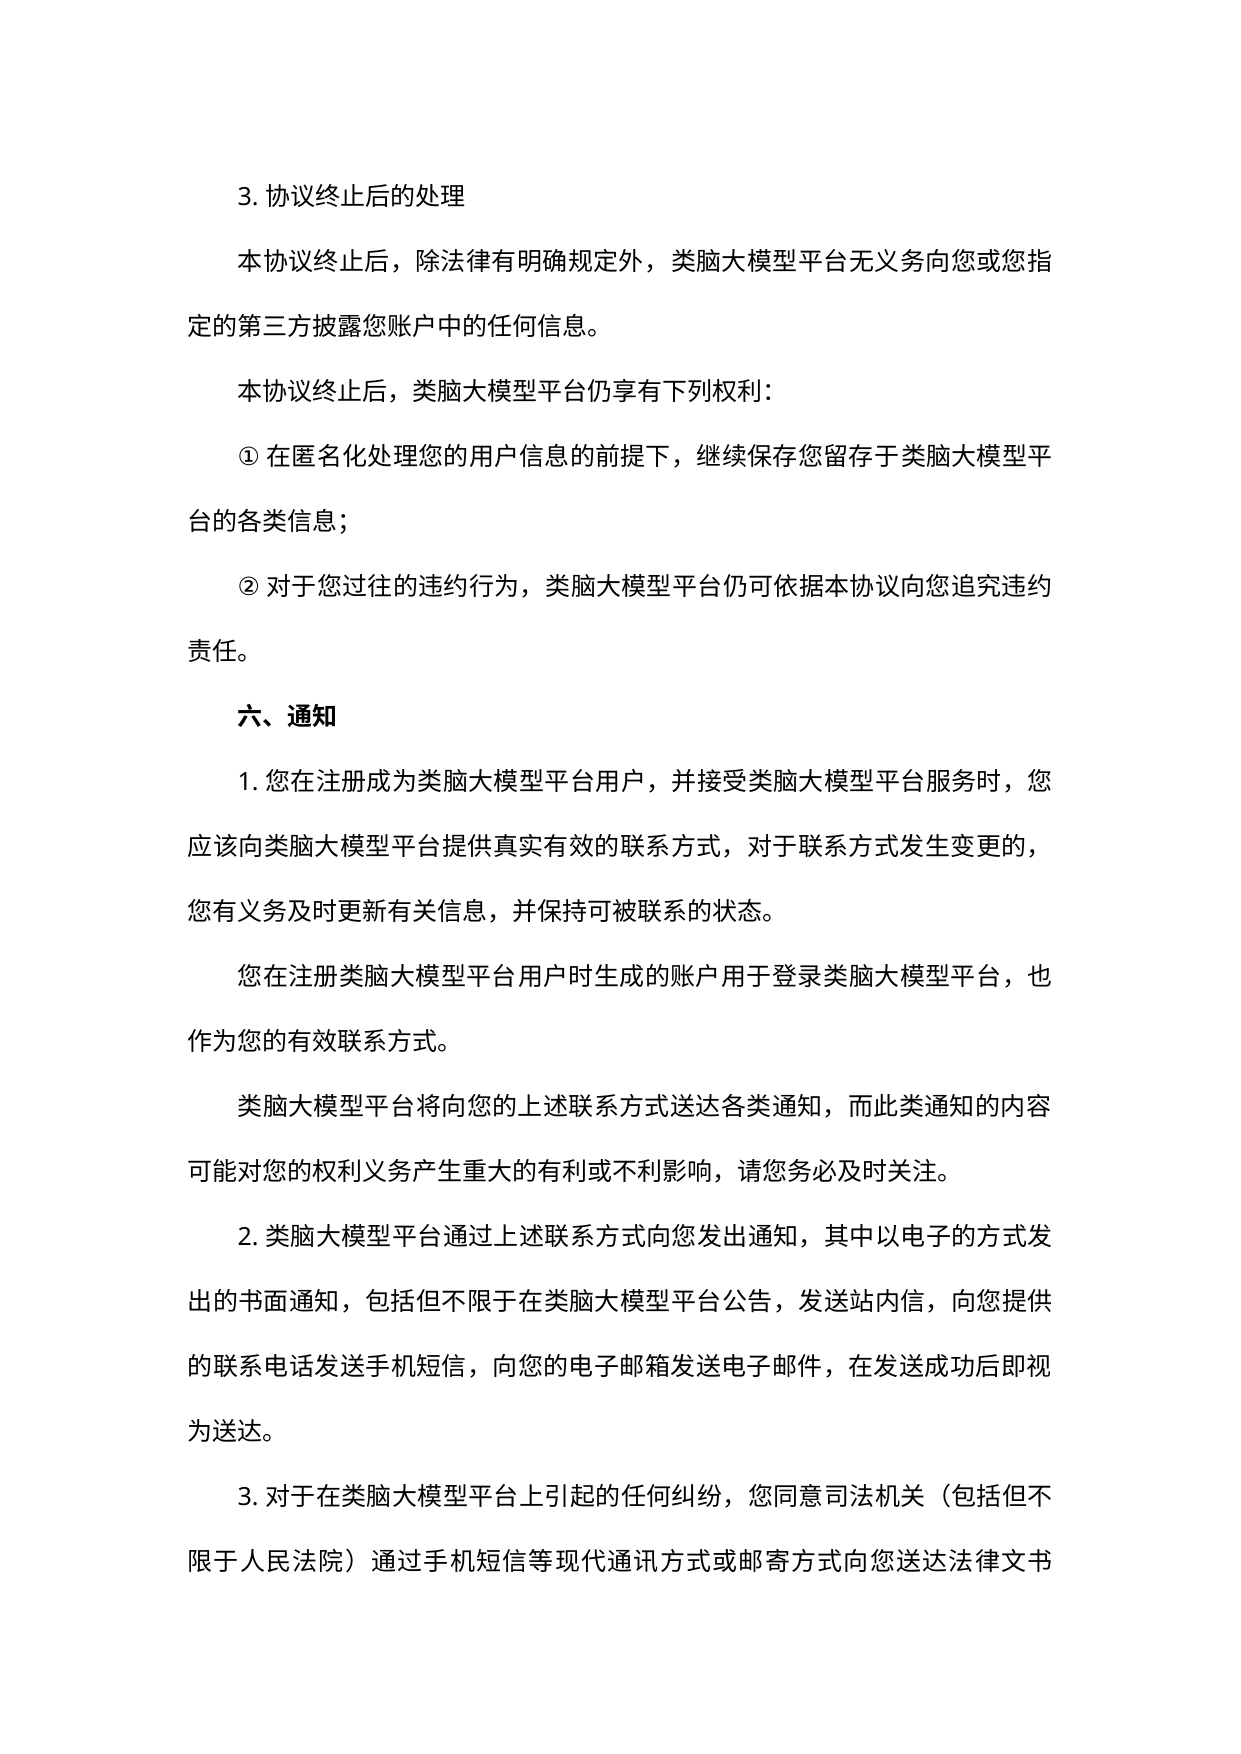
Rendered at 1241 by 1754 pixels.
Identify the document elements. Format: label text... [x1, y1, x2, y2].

text ① 在匿名化处理您的用户信息的前提下，继续保存您留存于类脑大模型平台的各类信息； [187, 422, 1053, 552]
text 2. 类脑大模型平台通过上述联系方式向您发出通知，其中以电子的方式发出的书面通知，包括但不限于在类脑大模型平台公告，发送站内信，向您提供的联系电话发送手机短信，向您的电子邮箱发送电子邮件，在发送成功后即视为送达。 [187, 1202, 1053, 1462]
text 1. 您在注册成为类脑大模型平台用户，并接受类脑大模型平台服务时，您应该向类脑大模型平台提供真实有效的联系方式，对于联系方式发生变更的，您有义务及时更新有关信息，并保持可被联系的状态。 [187, 747, 1053, 942]
text 类脑大模型平台将向您的上述联系方式送达各类通知，而此类通知的内容可能对您的权利义务产生重大的有利或不利影响，请您务必及时关注。 [187, 1072, 1053, 1202]
text 六、通知 [187, 682, 1053, 747]
text 您在注册类脑大模型平台用户时生成的账户用于登录类脑大模型平台，也作为您的有效联系方式。 [187, 942, 1053, 1072]
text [187, 1462, 1053, 1592]
text 3. 协议终止后的处理 [187, 162, 1053, 227]
text ② 对于您过往的违约行为，类脑大模型平台仍可依据本协议向您追究违约责任。 [187, 552, 1053, 682]
text 本协议终止后，类脑大模型平台仍享有下列权利： [187, 357, 1053, 422]
text 本协议终止后，除法律有明确规定外，类脑大模型平台无义务向您或您指定的第三方披露您账户中的任何信息。 [187, 227, 1053, 357]
